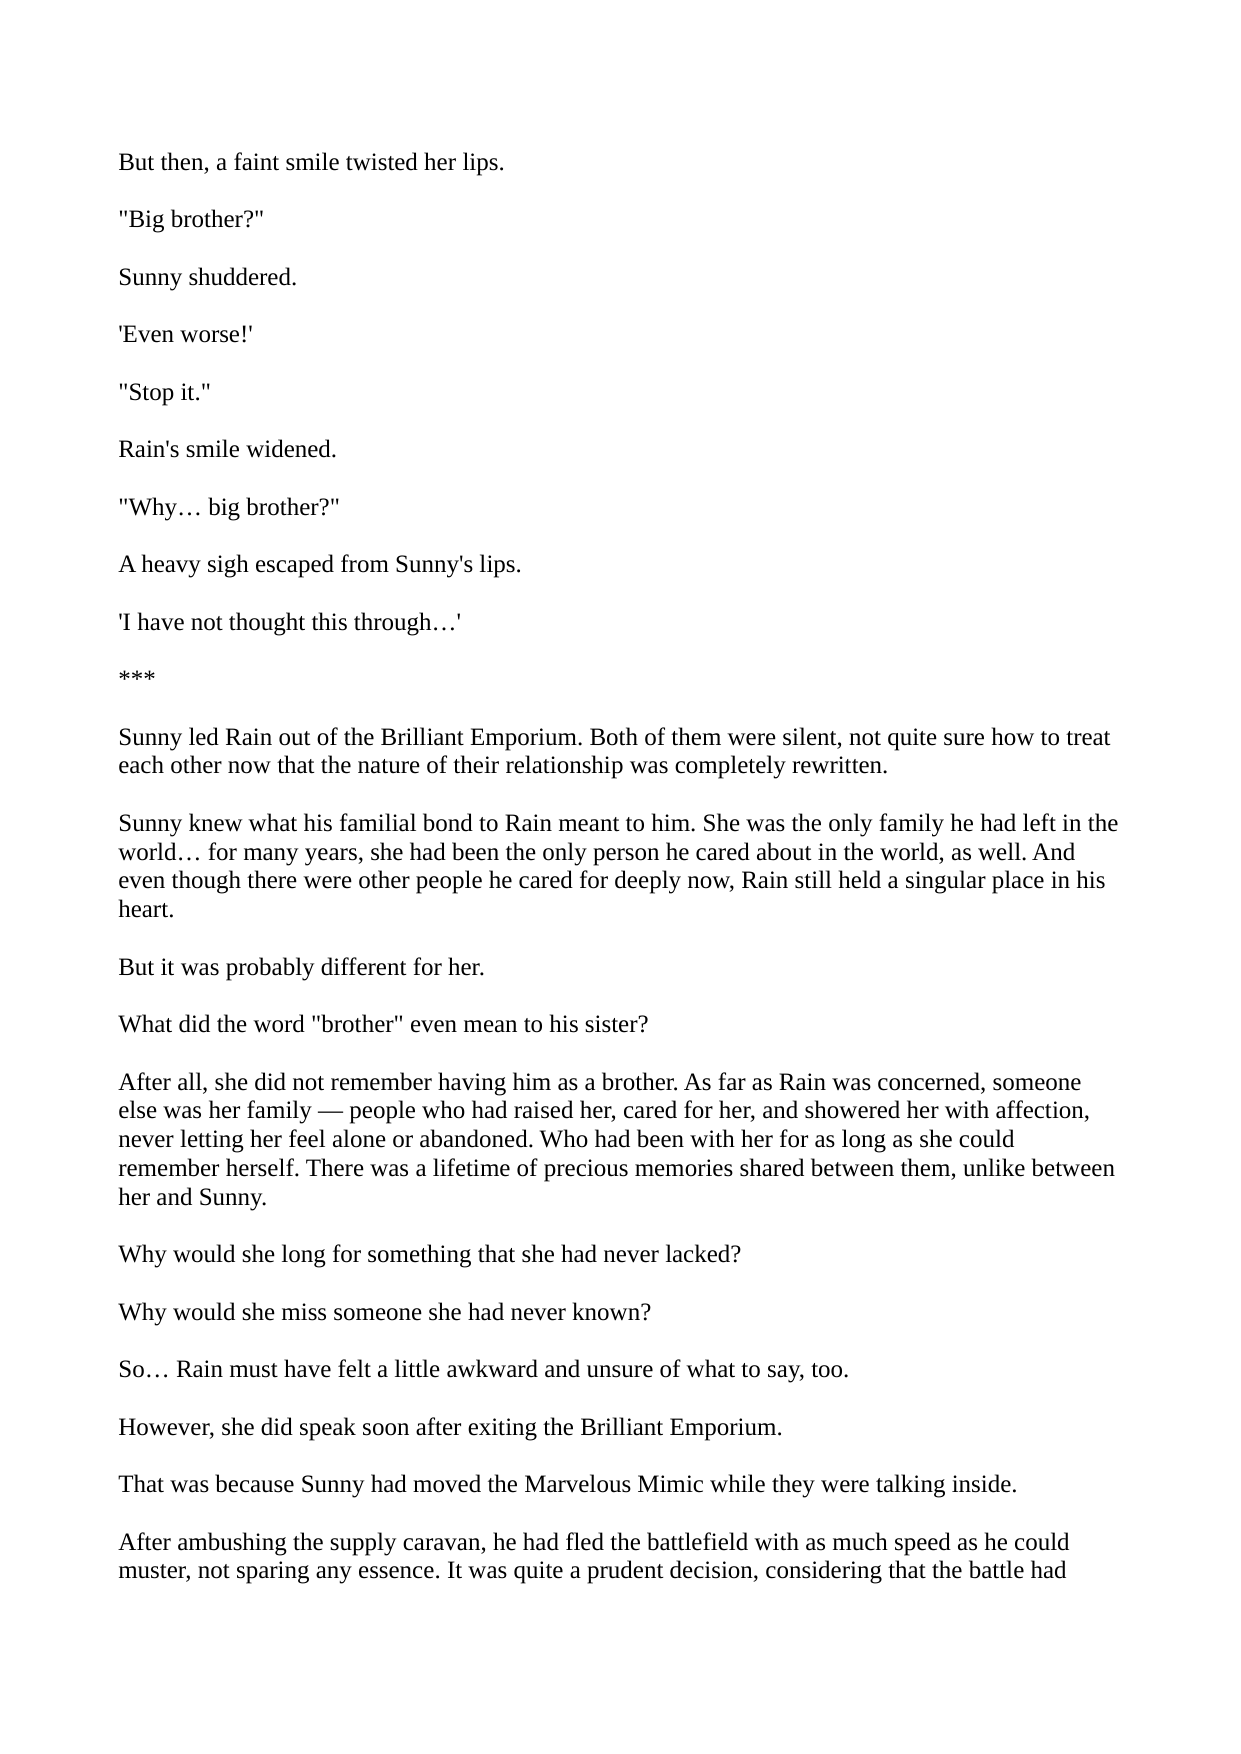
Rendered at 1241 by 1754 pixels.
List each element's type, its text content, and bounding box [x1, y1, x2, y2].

text What did the word "brother" even mean to his sister? [118, 1009, 1122, 1038]
text Sunny knew what his familial bond to Rain meant to him. She was the only family he had left in the world… for many years, she had been the only person he cared about in the world, as well. And even though there were other people he cared for deeply now, Rain still held a singular place in his heart. [118, 808, 1122, 923]
text However, she did speak soon after exiting the Brilliant Emporium. [118, 1412, 1122, 1441]
text But then, a faint smile twisted her lips. [118, 147, 1122, 176]
text *** [118, 664, 1122, 693]
text That was because Sunny had moved the Marvelous Mimic while they were talking inside. [118, 1469, 1122, 1498]
text Rain's smile widened. [118, 434, 1122, 463]
text Sunny shuddered. [118, 262, 1122, 291]
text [118, 1527, 1122, 1584]
text Why would she long for something that she had never lacked? [118, 1239, 1122, 1268]
text 'I have not thought this through…' [118, 607, 1122, 636]
text So… Rain must have felt a little awkward and unsure of what to say, too. [118, 1354, 1122, 1383]
text "Big brother?" [118, 204, 1122, 233]
text Sunny led Rain out of the Brilliant Emporium. Both of them were silent, not quite sure how to treat each other now that the nature of their relationship was completely rewritten. [118, 722, 1122, 779]
text But it was probably different for her. [118, 952, 1122, 981]
text 'Even worse!' [118, 319, 1122, 348]
text Why would she miss someone she had never known? [118, 1297, 1122, 1326]
text "Stop it." [118, 377, 1122, 406]
text A heavy sigh escaped from Sunny's lips. [118, 549, 1122, 578]
text "Why… big brother?" [118, 492, 1122, 521]
text After all, she did not remember having him as a brother. As far as Rain was concerned, someone else was her family — people who had raised her, cared for her, and showered her with affection, never letting her feel alone or abandoned. Who had been with her for as long as she could remember herself. There was a lifetime of precious memories shared between them, unlike between her and Sunny. [118, 1067, 1122, 1211]
